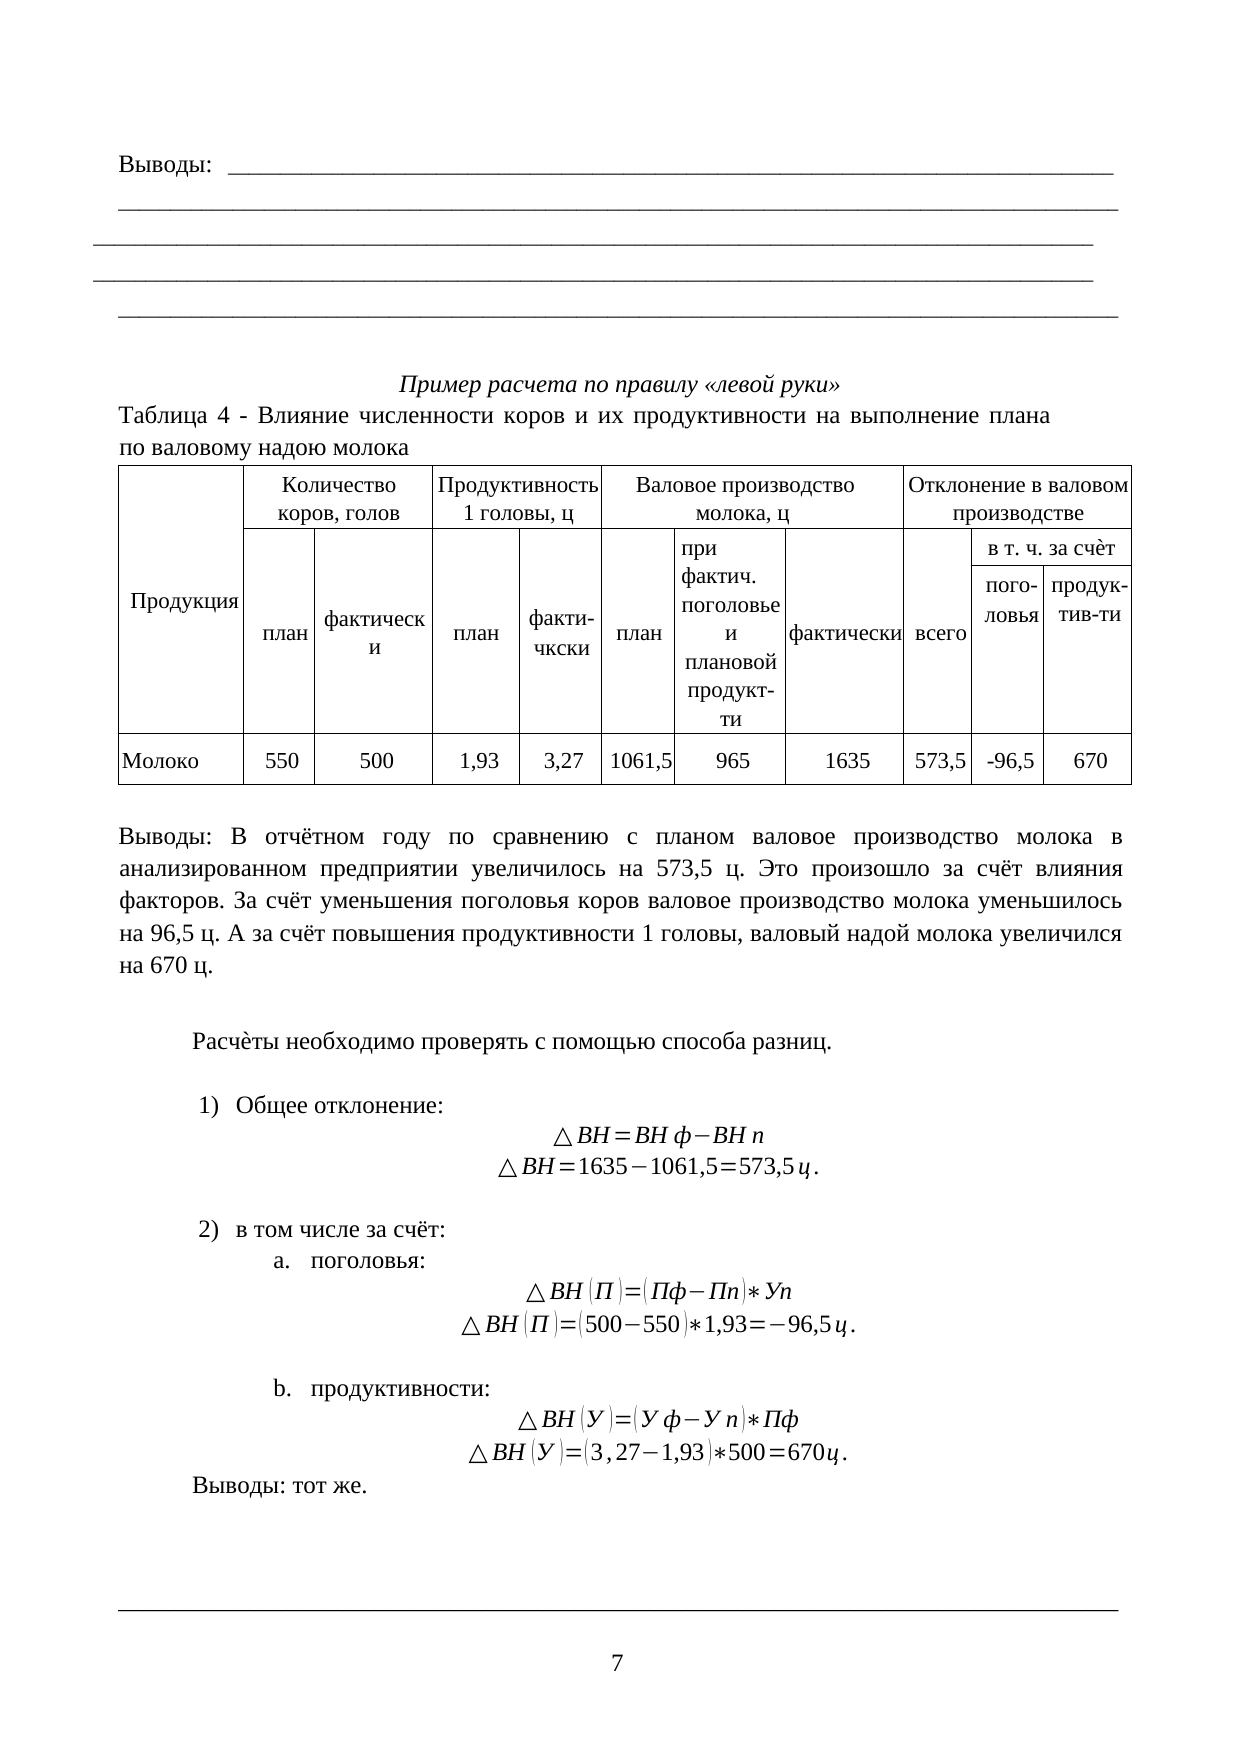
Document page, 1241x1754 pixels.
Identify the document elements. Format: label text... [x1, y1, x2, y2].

table_cell 670 [1044, 734, 1131, 784]
table_cell при фактич. поголовье и плановой продукт-ти [675, 529, 785, 733]
table_header Валовое производство молока, ц [602, 466, 903, 528]
table_header Количество коров, голов [244, 466, 432, 528]
table_cell 3,27 [520, 734, 601, 784]
text Выводы: _____________________________________________________________________________________ [118, 149, 1124, 178]
table_cell факти- чкски [520, 529, 601, 733]
table_cell 1061,5 [602, 734, 674, 784]
text Выводы: В отчётном году по сравнению с планом валовое производство молока в анализированном предприятии увеличилось на 573,5 ц. Это произошло за счёт влияния факторов. За счёт уменьшения поголовья коров валовое производство молока уменьшилось на 96,5 ц. А за счёт повышения продуктивности 1 головы, валовый надой молока увеличился на 670 ц. [118, 821, 1123, 978]
table_cell 500 [315, 734, 432, 784]
table_cell всего [904, 529, 971, 733]
text Пример расчета по правилу «левой руки» [248, 369, 992, 397]
text Выводы: тот же. [192, 1470, 1124, 1499]
table_header Отклонение в валовом производстве [904, 466, 1131, 528]
table_cell Молоко [119, 734, 243, 784]
text ________________________________________________________________________________________________ [118, 296, 1124, 320]
table_cell 1,93 [433, 734, 519, 784]
table_cell 965 [675, 734, 785, 784]
table_cell 550 [244, 734, 314, 784]
table_header Продуктивность 1 головы, ц [433, 466, 601, 528]
table_cell 1635 [786, 734, 903, 784]
list поголовья: [273, 1245, 1124, 1274]
text Расчѐты необходимо проверять с помощью способа разниц. [192, 1026, 1123, 1055]
table_cell фактически [315, 529, 432, 733]
table_cell план [433, 529, 519, 733]
list Общее отклонение: [198, 1090, 1124, 1119]
text ________________________________________________________________________________________________ ________________________________________________________________________________________________ [62, 224, 1124, 284]
table_cell -96,5 [972, 734, 1043, 784]
list продуктивности: [273, 1373, 1124, 1402]
table_cell в т. ч. за счѐт [972, 529, 1131, 565]
table_cell план [244, 529, 314, 733]
text Таблица 4 - Влияние численности коров и их продуктивности на выполнение плана по валовому надою молока [118, 400, 1052, 461]
table_cell фактически [786, 529, 903, 733]
table_cell 573,5 [904, 734, 971, 784]
text ________________________________________________________________________________________________ [118, 189, 1124, 213]
list в том числе за счёт: [198, 1214, 1124, 1243]
table_cell план [602, 529, 674, 733]
table_cell продук- тив-ти [1044, 566, 1131, 733]
table_header Продукция [119, 466, 243, 733]
table_cell пого- ловья [972, 566, 1043, 733]
